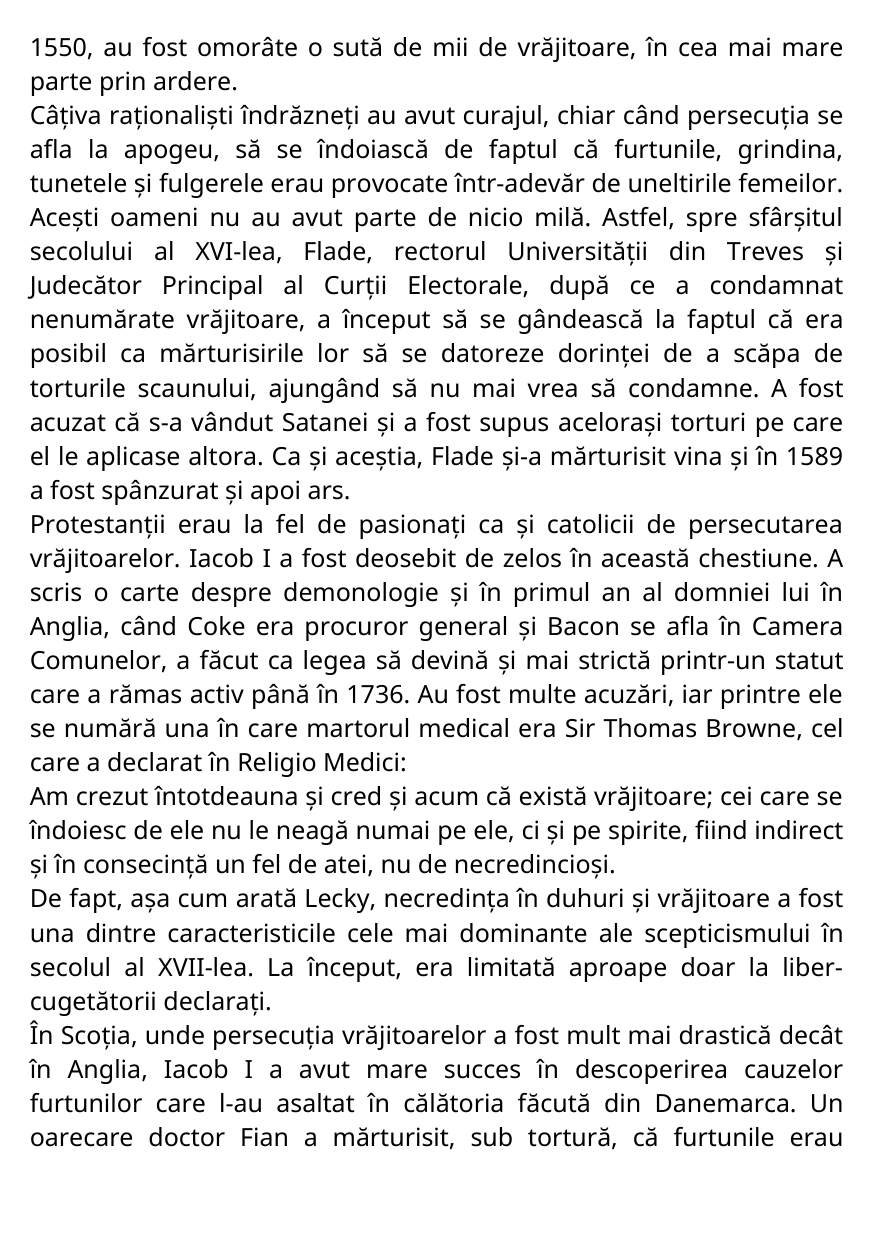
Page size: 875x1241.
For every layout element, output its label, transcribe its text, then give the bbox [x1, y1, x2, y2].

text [29, 1017, 844, 1154]
text De fapt, aşa cum arată Lecky, necredinţa în duhuri şi vrăjitoare a fost una dintre caracteristicile cele mai dominante ale scepticismului în secolul al XVII-lea. La început, era limitată aproape doar la liber-cugetătorii declaraţi. [29, 881, 844, 1017]
text Protestanţii erau la fel de pasionaţi ca şi catolicii de persecutarea vrăjitoarelor. Iacob I a fost deosebit de zelos în această chestiune. A scris o carte despre demonologie şi în primul an al domniei lui în Anglia, când Coke era procuror general şi Bacon se afla în Camera Comunelor, a făcut ca legea să devină şi mai strictă printr-un statut care a rămas activ până în 1736. Au fost multe acuzări, iar printre ele se numără una în care martorul medical era Sir Thomas Browne, cel care a declarat în Religio Medici: [29, 506, 844, 779]
text Am crezut întotdeauna şi cred şi acum că există vrăjitoare; cei care se îndoiesc de ele nu le neagă numai pe ele, ci şi pe spirite, fiind indirect şi în consecinţă un fel de atei, nu de necredincioşi. [29, 779, 844, 881]
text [29, 29, 844, 98]
text Câţiva raţionalişti îndrăzneţi au avut curajul, chiar când persecuţia se afla la apogeu, să se îndoiască de faptul că furtunile, grindina, tunetele şi fulgerele erau provocate într-adevăr de uneltirile femeilor. Aceşti oameni nu au avut parte de nicio milă. Astfel, spre sfârşitul secolului al XVI-lea, Flade, rectorul Universităţii din Treves şi Judecător Principal al Curţii Electorale, după ce a condamnat nenumărate vrăjitoare, a început să se gândească la faptul că era posibil ca mărturisirile lor să se datoreze dorinţei de a scăpa de torturile scaunului, ajungând să nu mai vrea să condamne. A fost acuzat că s-a vândut Satanei şi a fost supus aceloraşi torturi pe care el le aplicase altora. Ca şi aceştia, Flade şi-a mărturisit vina şi în 1589 a fost spânzurat şi apoi ars. [29, 98, 844, 506]
